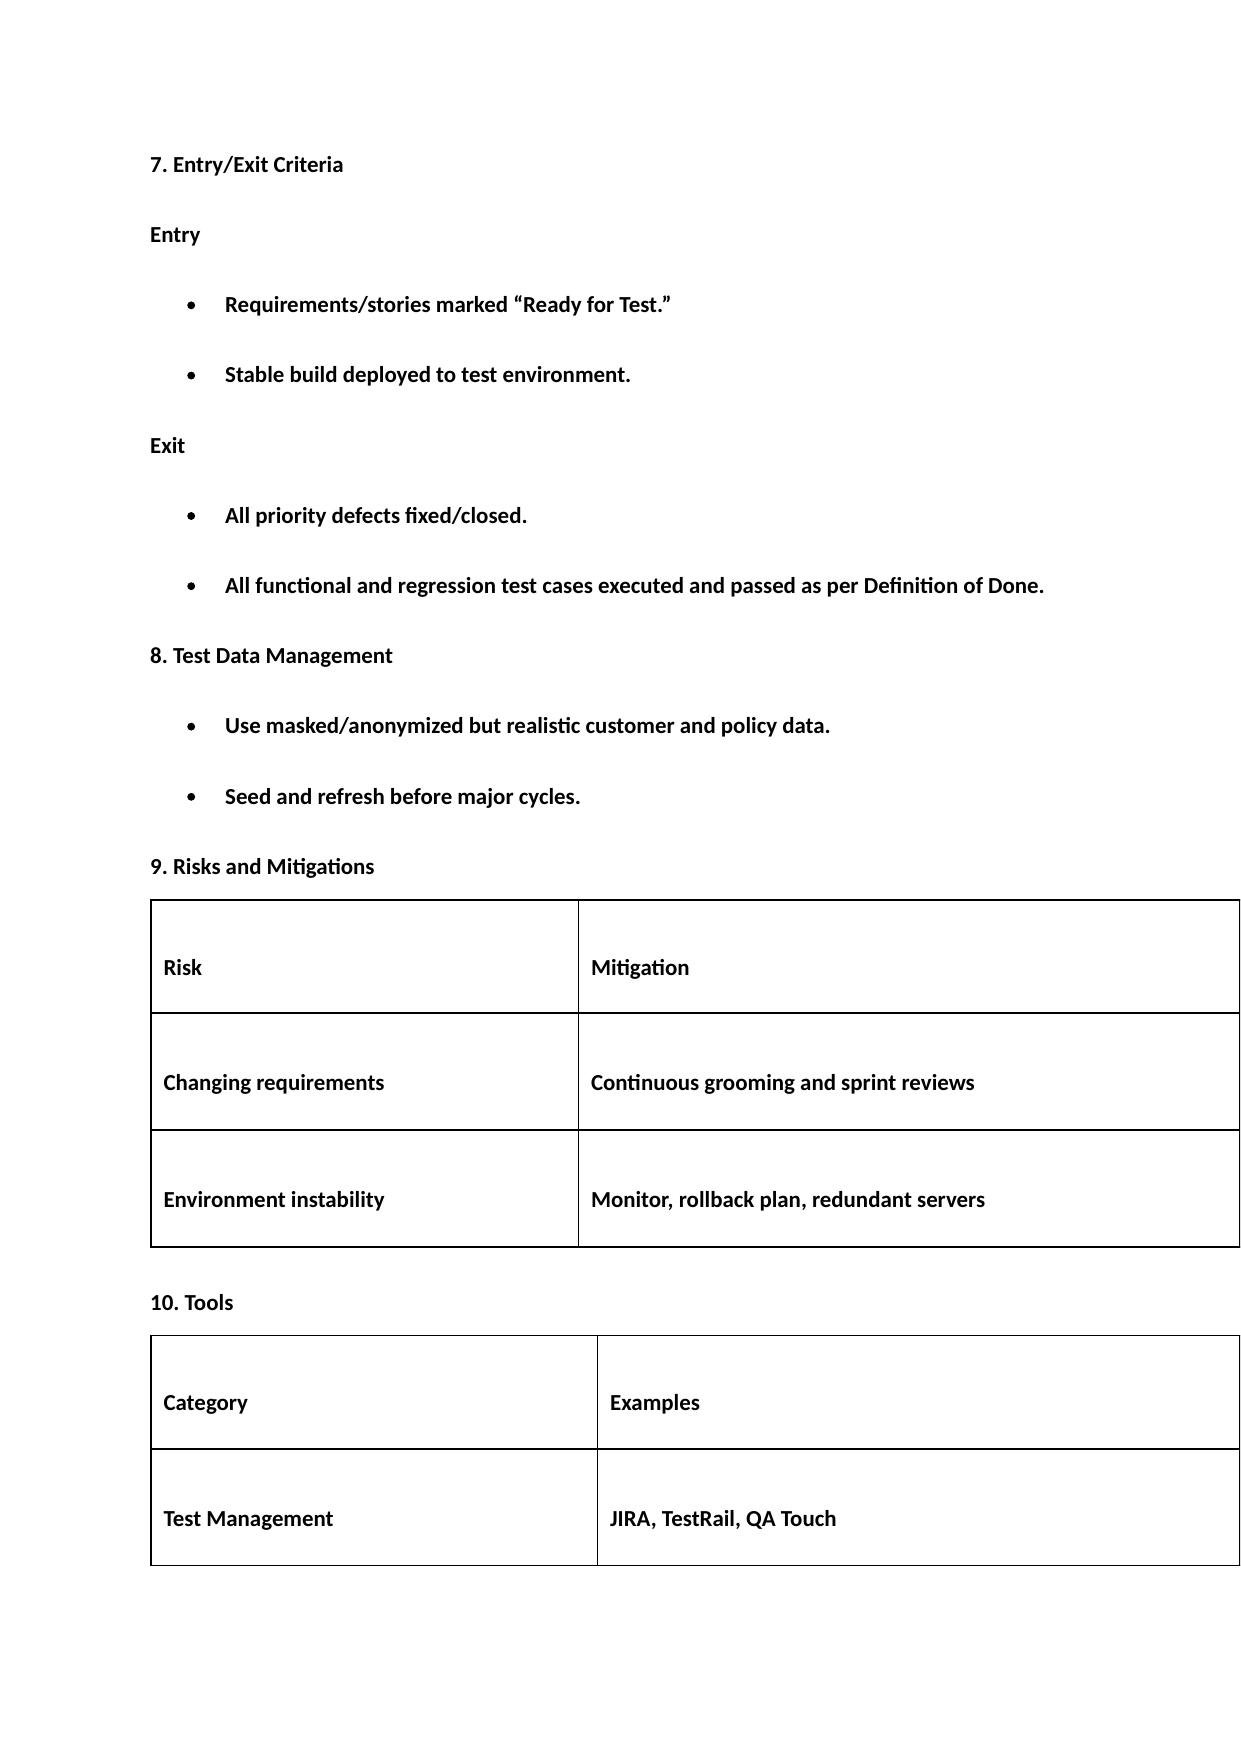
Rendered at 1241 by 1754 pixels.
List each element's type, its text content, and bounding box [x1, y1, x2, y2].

text Exit [150, 431, 1090, 459]
table_header Risk [152, 901, 578, 1012]
list Requirements/stories marked “Ready for Test.” [187, 290, 1090, 318]
table_cell JIRA, TestRail, QA Touch [598, 1450, 1239, 1565]
text 7. Entry/Exit Criteria [150, 150, 1090, 178]
list Seed and refresh before major cycles. [187, 782, 1090, 810]
list All priority defects fixed/closed. [187, 501, 1090, 529]
table_cell Test Management [152, 1450, 597, 1565]
list Use masked/anonymized but realistic customer and policy data. [187, 712, 1090, 740]
table_cell Monitor, rollback plan, redundant servers [579, 1131, 1239, 1246]
table_cell Environment instability [152, 1131, 578, 1246]
list All functional and regression test cases executed and passed as per Definition of Done. [187, 571, 1090, 599]
table_header Examples [598, 1336, 1239, 1448]
text 9. Risks and Mitigations [150, 852, 1090, 880]
text 8. Test Data Management [150, 641, 1090, 669]
table_cell Continuous grooming and sprint reviews [579, 1014, 1239, 1129]
table_cell Changing requirements [152, 1014, 578, 1129]
table_header Category [152, 1336, 597, 1448]
text 10. Tools [150, 1288, 1090, 1316]
list Stable build deployed to test environment. [187, 361, 1090, 389]
table_header Mitigation [579, 901, 1239, 1012]
text Entry [150, 220, 1090, 248]
